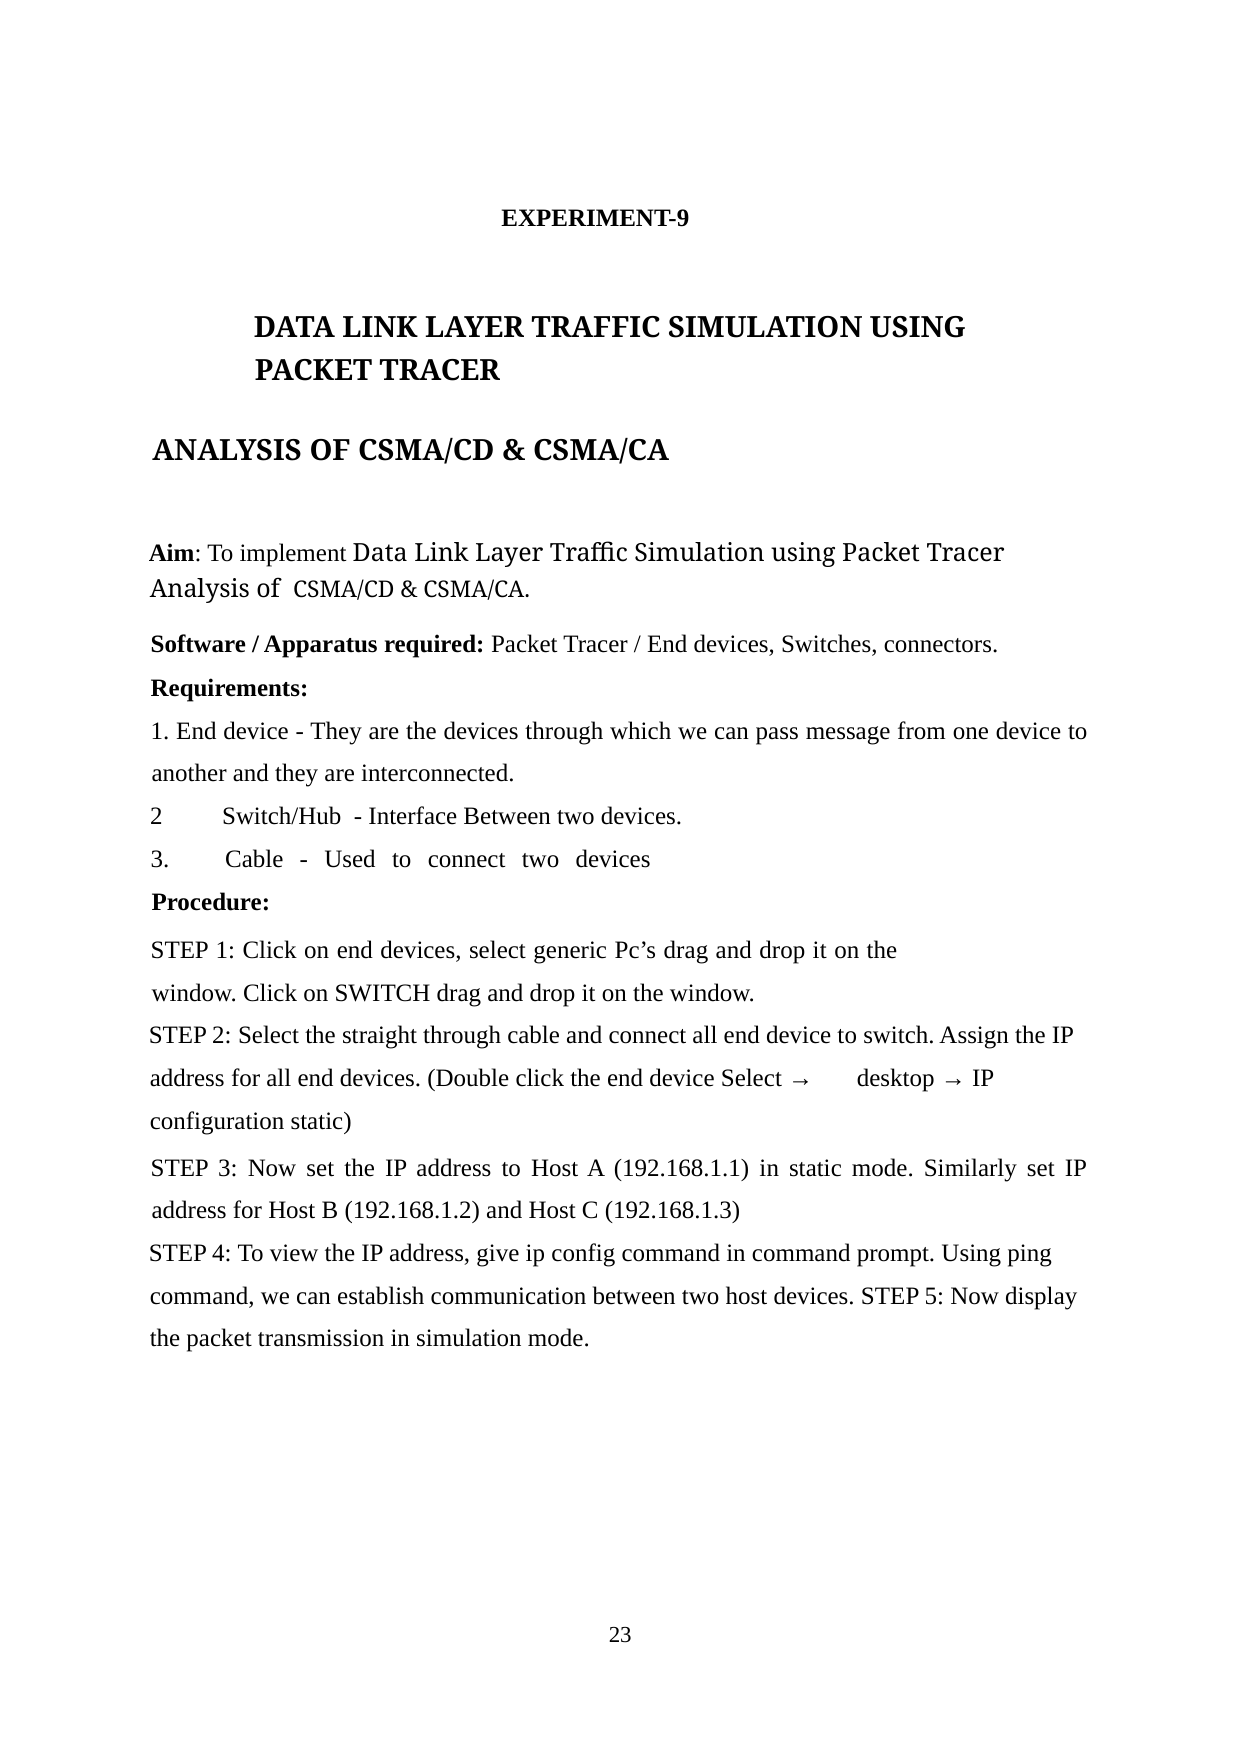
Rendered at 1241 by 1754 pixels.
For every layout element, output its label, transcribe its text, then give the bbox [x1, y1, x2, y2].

text STEP 4: To view the IP address, give ip config command in command prompt. Using ping command, we can establish communication between two host devices. STEP 5: Now display the packet transmission in simulation mode. [148, 1238, 1091, 1352]
text STEP 1: Click on end devices, select generic Pc’s drag and drop it on the window. Click on SWITCH drag and drop it on the window. [150, 935, 899, 1006]
text DATA LINK LAYER TRAFFIC SIMULATION USING PACKET TRACER [253, 306, 1090, 388]
text STEP 2: Select the straight through cable and connect all end device to switch. Assign the IP address for all end devices. (Double click the end device Select → desktop → IP configuration static) [148, 1020, 1091, 1135]
text STEP 3: Now set the IP address to Host A (192.168.1.1) in static mode. Similarly set IP address for Host B (192.168.1.2) and Host C (192.168.1.3) [150, 1153, 1089, 1224]
text 2 Switch/Hub - Interface Between two devices. [150, 801, 1090, 830]
text 3. Cable - Used to connect two devices Procedure: [150, 844, 651, 916]
subtitle ANALYSIS OF CSMA/CD & CSMA/CA [152, 429, 1129, 469]
text EXPERIMENT-9 [153, 203, 1038, 232]
text Requirements: [150, 673, 1090, 701]
text Software / Apparatus required: Packet Tracer / End devices, Switches, connectors. [150, 629, 1089, 658]
text 1. End device - They are the devices through which we can pass message from one device to another and they are interconnected. [150, 716, 1089, 787]
text Aim: To implement Data Link Layer Traffic Simulation using Packet Tracer Analysis of CSMA/CD & CSMA/CA. [148, 535, 1019, 605]
